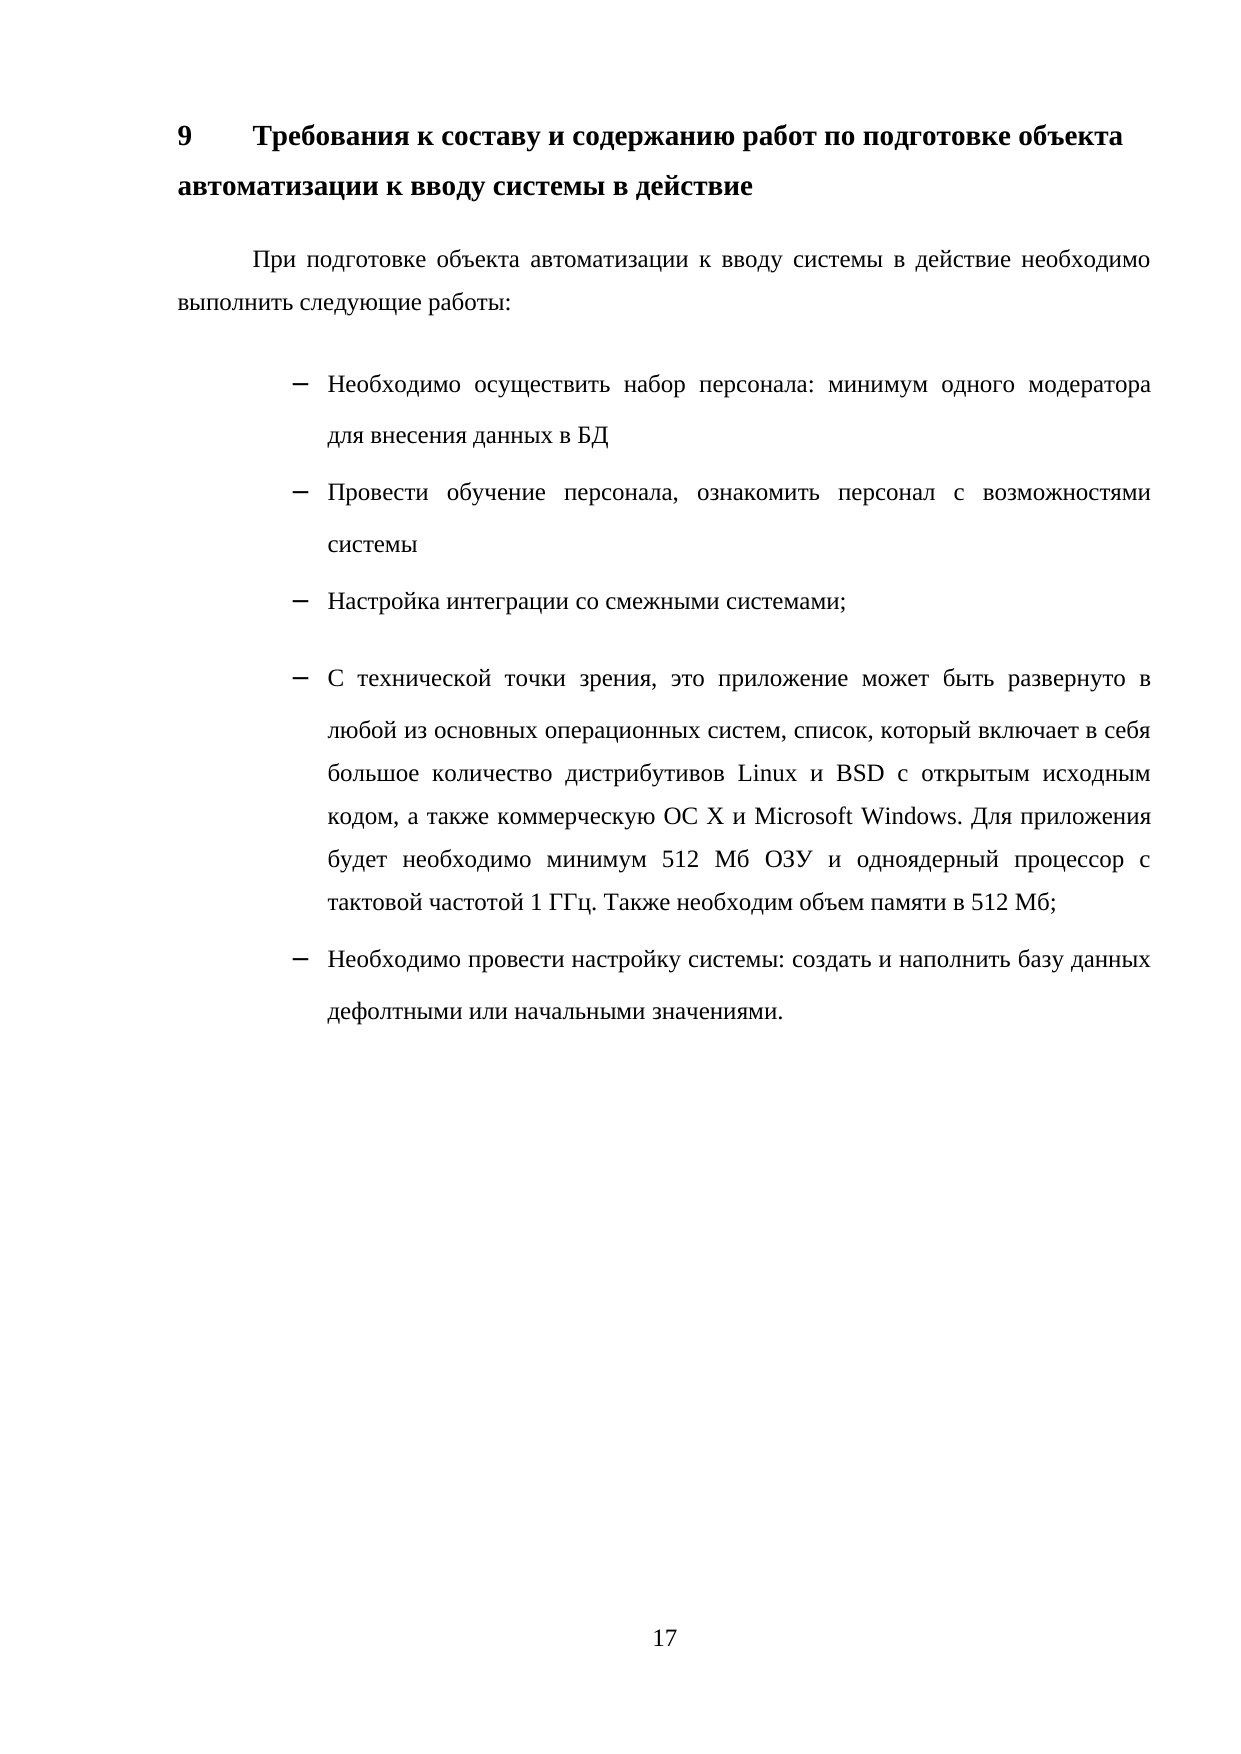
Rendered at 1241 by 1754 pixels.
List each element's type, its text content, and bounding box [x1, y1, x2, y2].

list Необходимо осуществить набор персонала: минимум одного модератора для внесения данных в БД [290, 355, 1152, 449]
list Провести обучение персонала, ознакомить персонал с возможностями системы [290, 464, 1152, 558]
list Настройка интеграции со смежными системами; [290, 572, 1152, 624]
list C технической точки зрения, это приложение может быть развернуто в любой из основных операционных систем, список, который включает в себя большое количество дистрибутивов Linux и BSD с открытым исходным кодом, а также коммерческую ОС X и Microsoft Windows. Для приложения будет необходимо минимум 512 Мб ОЗУ и одноядерный процессор с тактовой частотой 1 ГГц. Также необходим объем памяти в 512 Мб; [290, 649, 1152, 916]
subtitle Требования к составу и содержанию работ по подготовке объекта автоматизации к вводу системы в действие [177, 118, 1152, 202]
text При подготовке объекта автоматизации к вводу системы в действие необходимо выполнить следующие работы: [177, 244, 1152, 316]
list Необходимо провести настройку системы: создать и наполнить базу данных дефолтными или начальными значениями. [290, 931, 1152, 1025]
